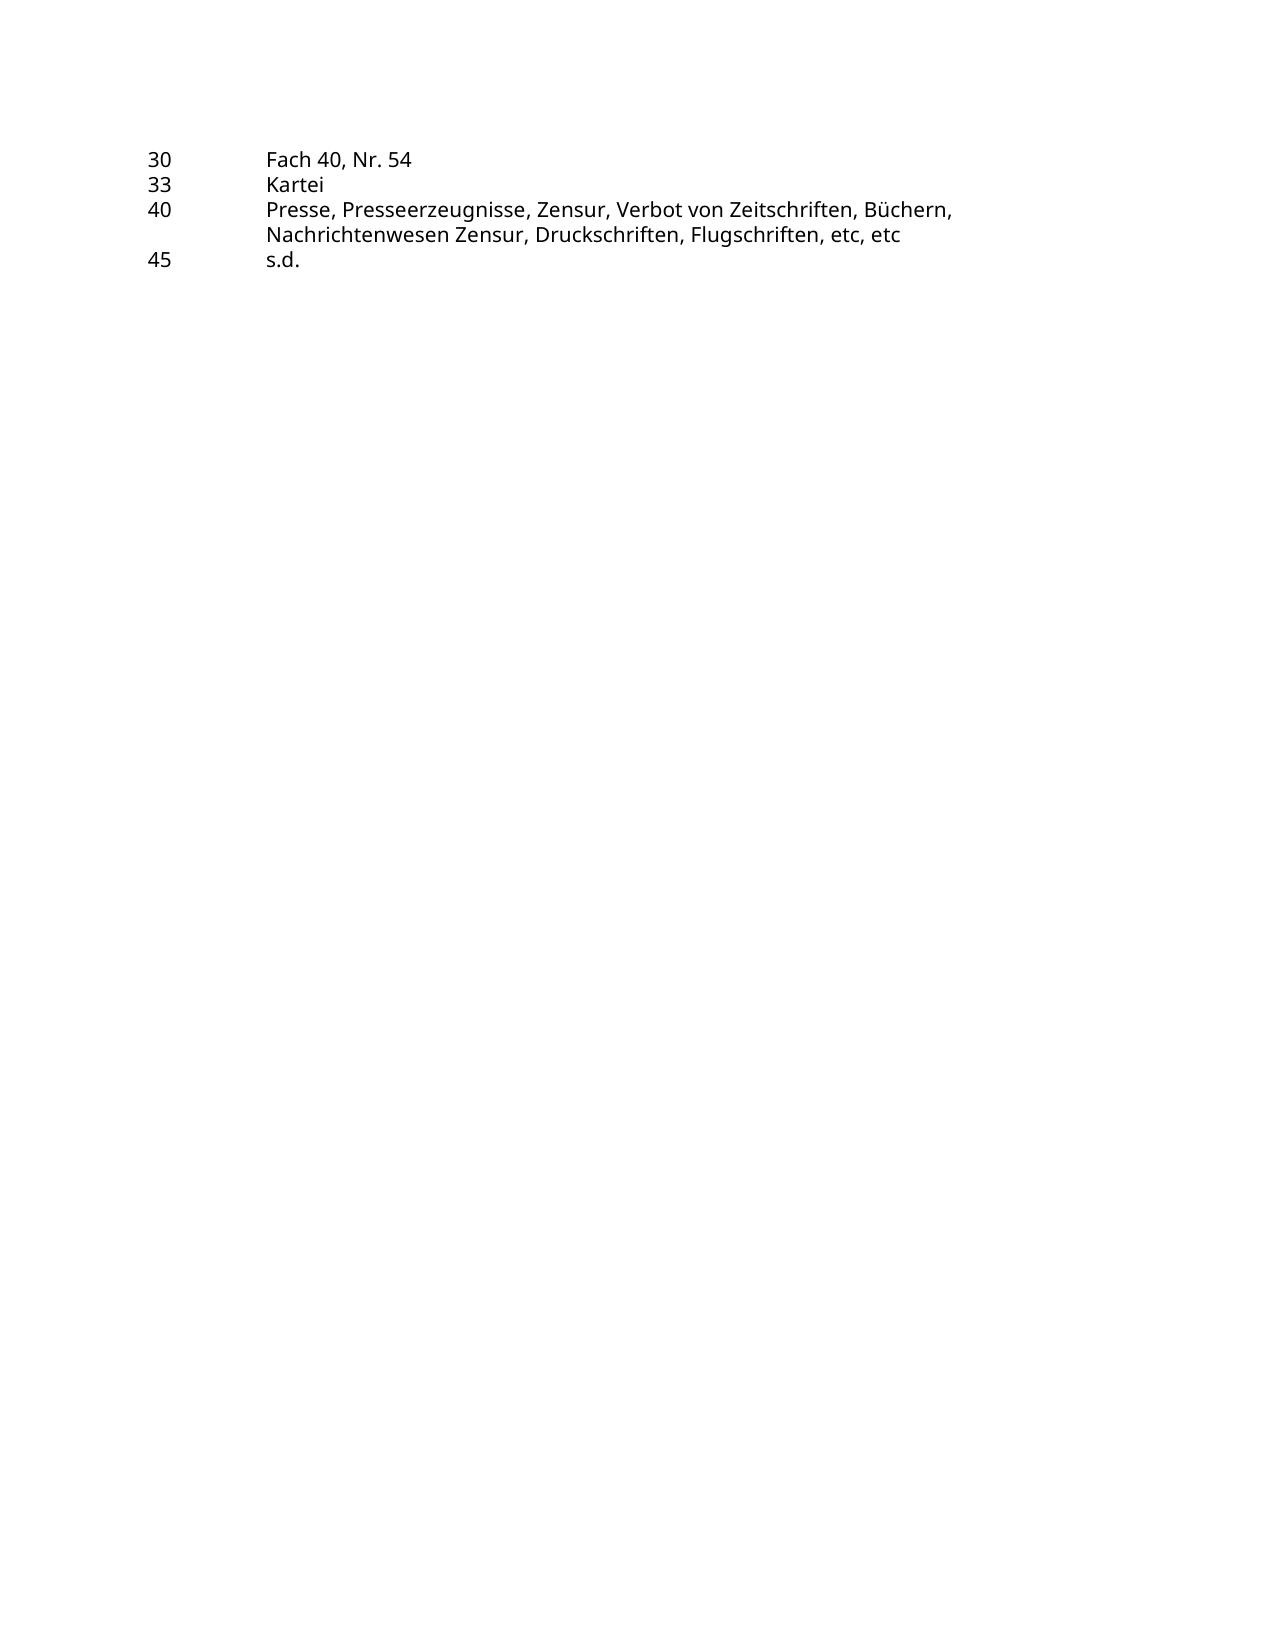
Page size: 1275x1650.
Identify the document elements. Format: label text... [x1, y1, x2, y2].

text 45 s.d. [148, 248, 1127, 273]
text 30 Fach 40, Nr. 54 [148, 148, 1127, 173]
text 40 s[Presse]s, s[Presseerzeugnisse]s, s[Zensur]s, s[2{Verbot} von 1{Zeitschriften, Büchern}]s, s[Nachrichtenwesen Zensur]s, s[Druckschrift]sen, s[Flugschrift]sen, etc, etc [148, 198, 1127, 248]
text 33 Kartei [148, 173, 1127, 198]
